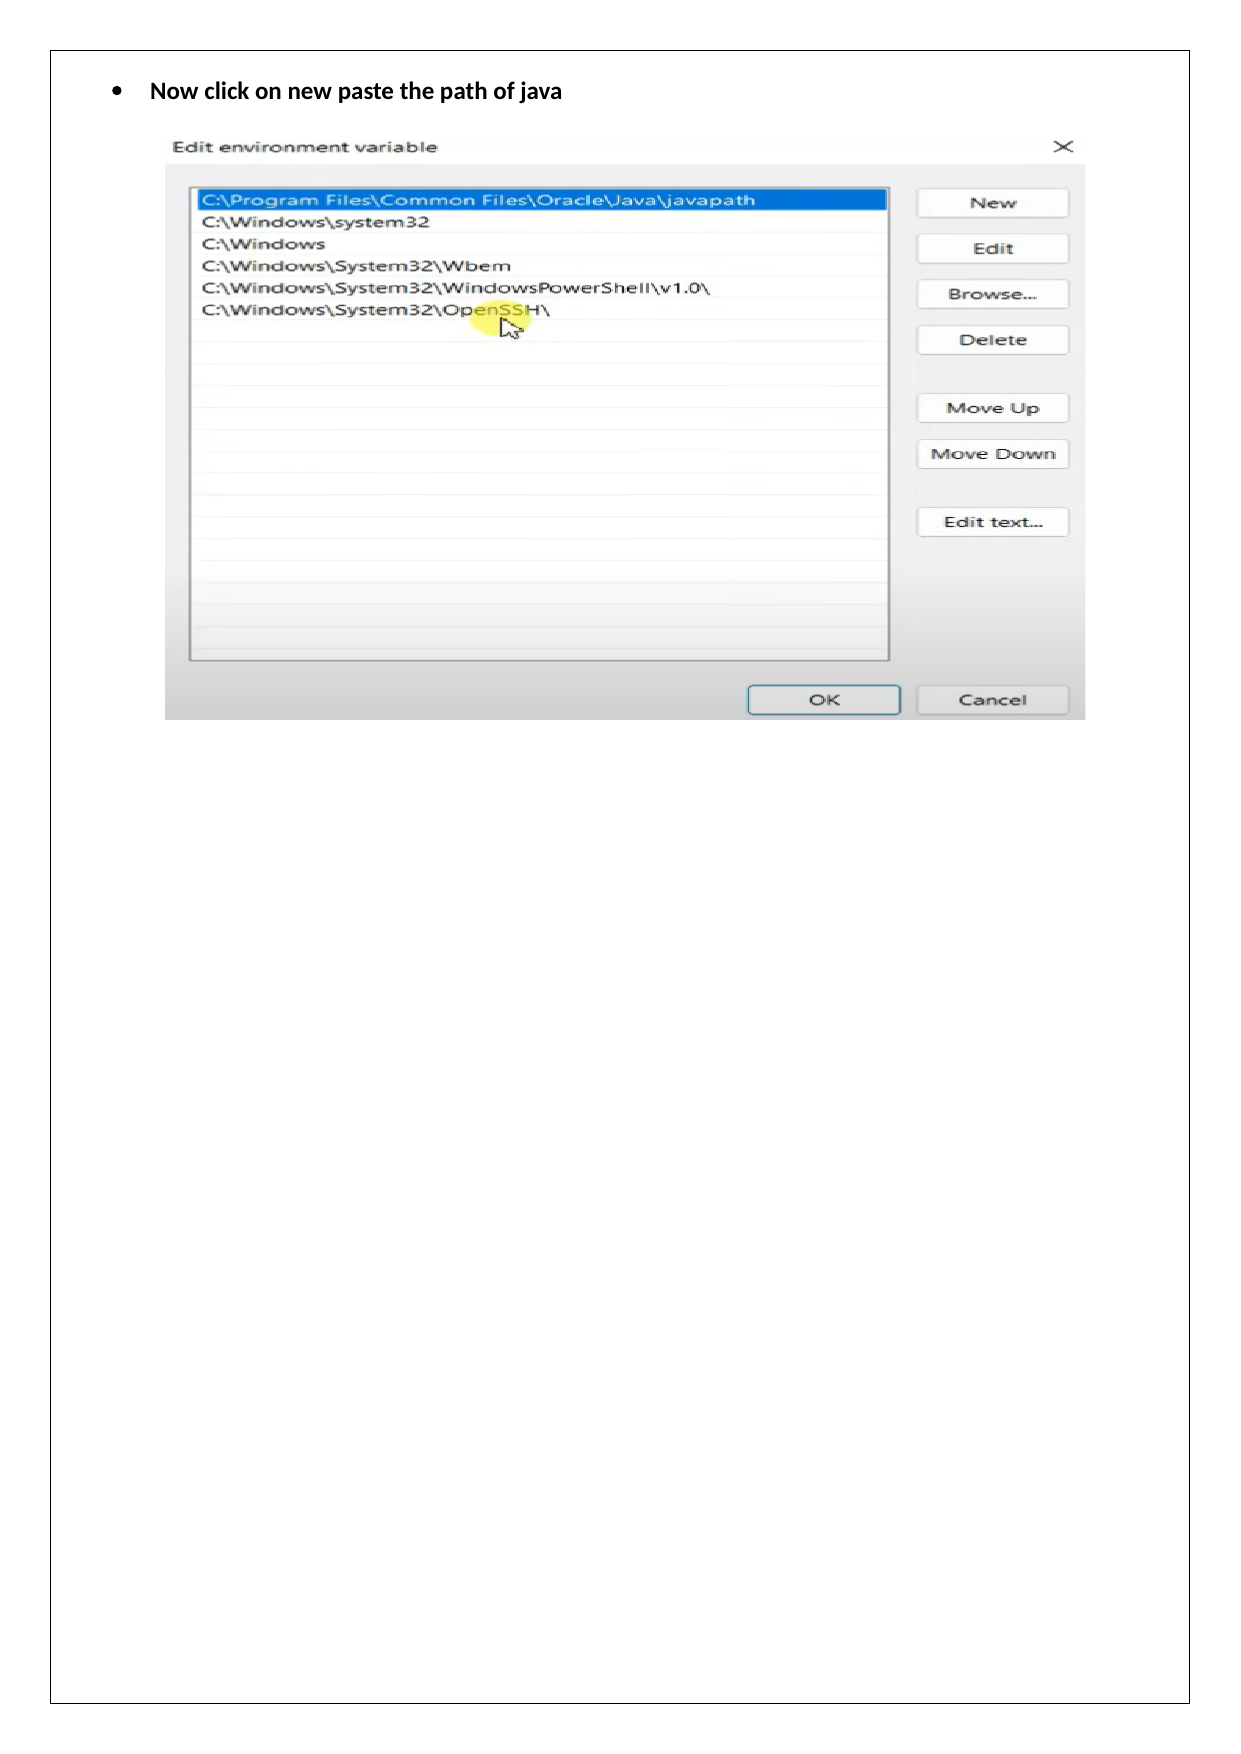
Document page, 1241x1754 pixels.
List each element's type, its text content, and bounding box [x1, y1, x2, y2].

list Now click on new paste the path of java [112, 75, 1165, 106]
picture [163, 140, 1085, 719]
